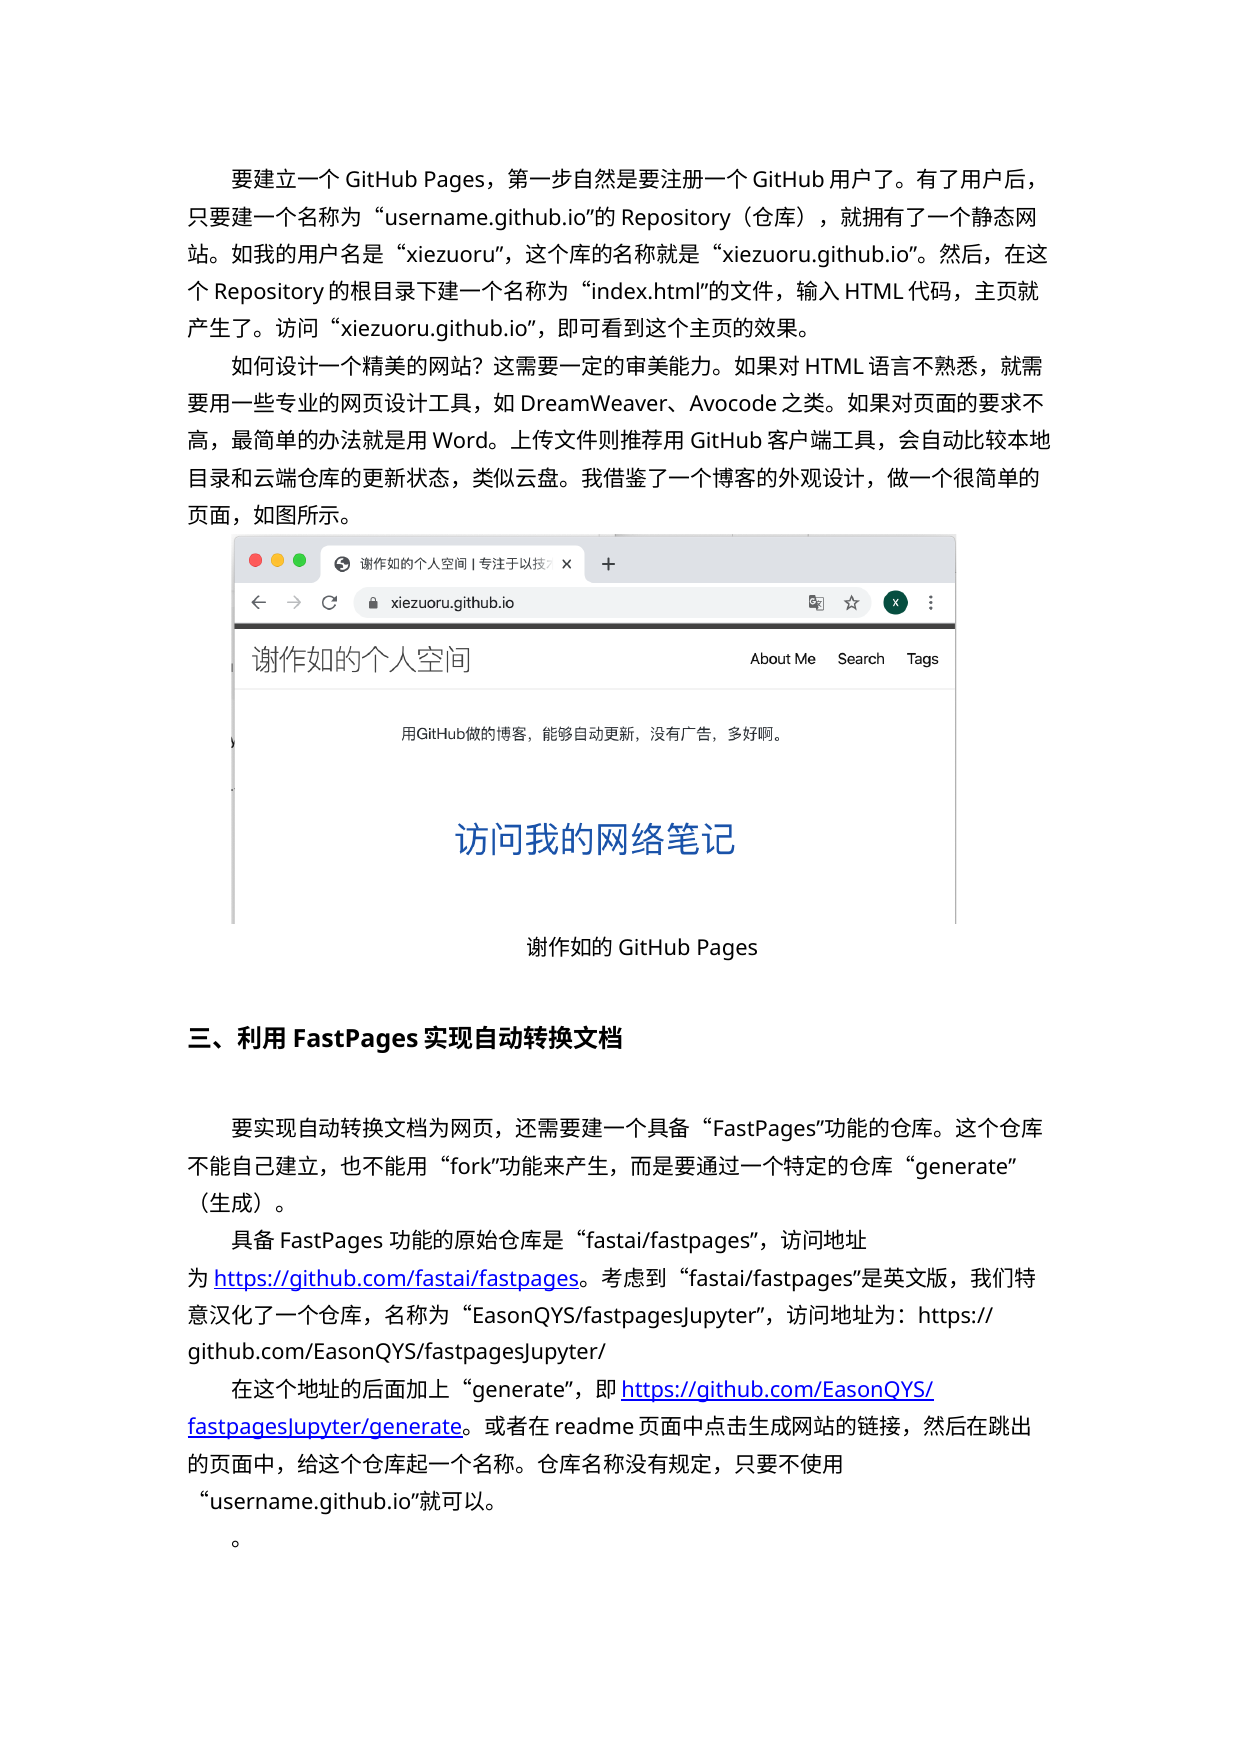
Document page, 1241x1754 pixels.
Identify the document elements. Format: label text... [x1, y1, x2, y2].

text 在这个地址的后面加上“generate”，即https://github.com/EasonQYS/fastpagesJupyter/generate。或者在readme页面中点击生成网站的链接，然后在跳出的页面中，给这个仓库起一个名称。仓库名称没有规定，只要不使用“username.github.io”就可以。 [187, 1372, 1053, 1516]
text 要实现自动转换文档为网页，还需要建一个具备“FastPages”功能的仓库。这个仓库不能自己建立，也不能用“fork”功能来产生，而是要通过一个特定的仓库“generate”（生成）。 [187, 1111, 1053, 1218]
picture [231, 534, 957, 924]
text 谢作如的GitHub Pages [187, 930, 1053, 962]
text 。 [187, 1521, 1053, 1553]
text 三、利用FastPages实现自动转换文档 [187, 1004, 1053, 1069]
text 要建立一个GitHub Pages，第一步自然是要注册一个GitHub用户了。有了用户后，只要建一个名称为“username.github.io”的Repository（仓库），就拥有了一个静态网站。如我的用户名是“xiezuoru”，这个库的名称就是“xiezuoru.github.io”。然后，在这个Repository的根目录下建一个名称为“index.html”的文件，输入HTML代码，主页就产生了。访问“xiezuoru.github.io”，即可看到这个主页的效果。 [187, 162, 1053, 344]
text 如何设计一个精美的网站？这需要一定的审美能力。如果对HTML语言不熟悉，就需要用一些专业的网页设计工具，如DreamWeaver、Avocode之类。如果对页面的要求不高，最简单的办法就是用Word。上传文件则推荐用GitHub客户端工具，会自动比较本地目录和云端仓库的更新状态，类似云盘。我借鉴了一个博客的外观设计，做一个很简单的页面，如图所示。 [187, 348, 1053, 530]
text 具备FastPages 功能的原始仓库是“fastai/fastpages”，访问地址为https://github.com/fastai/fastpages。考虑到“fastai/fastpages”是英文版，我们特意汉化了一个仓库，名称为“EasonQYS/fastpagesJupyter”，访问地址为：https://github.com/EasonQYS/fastpagesJupyter/ [187, 1223, 1053, 1367]
